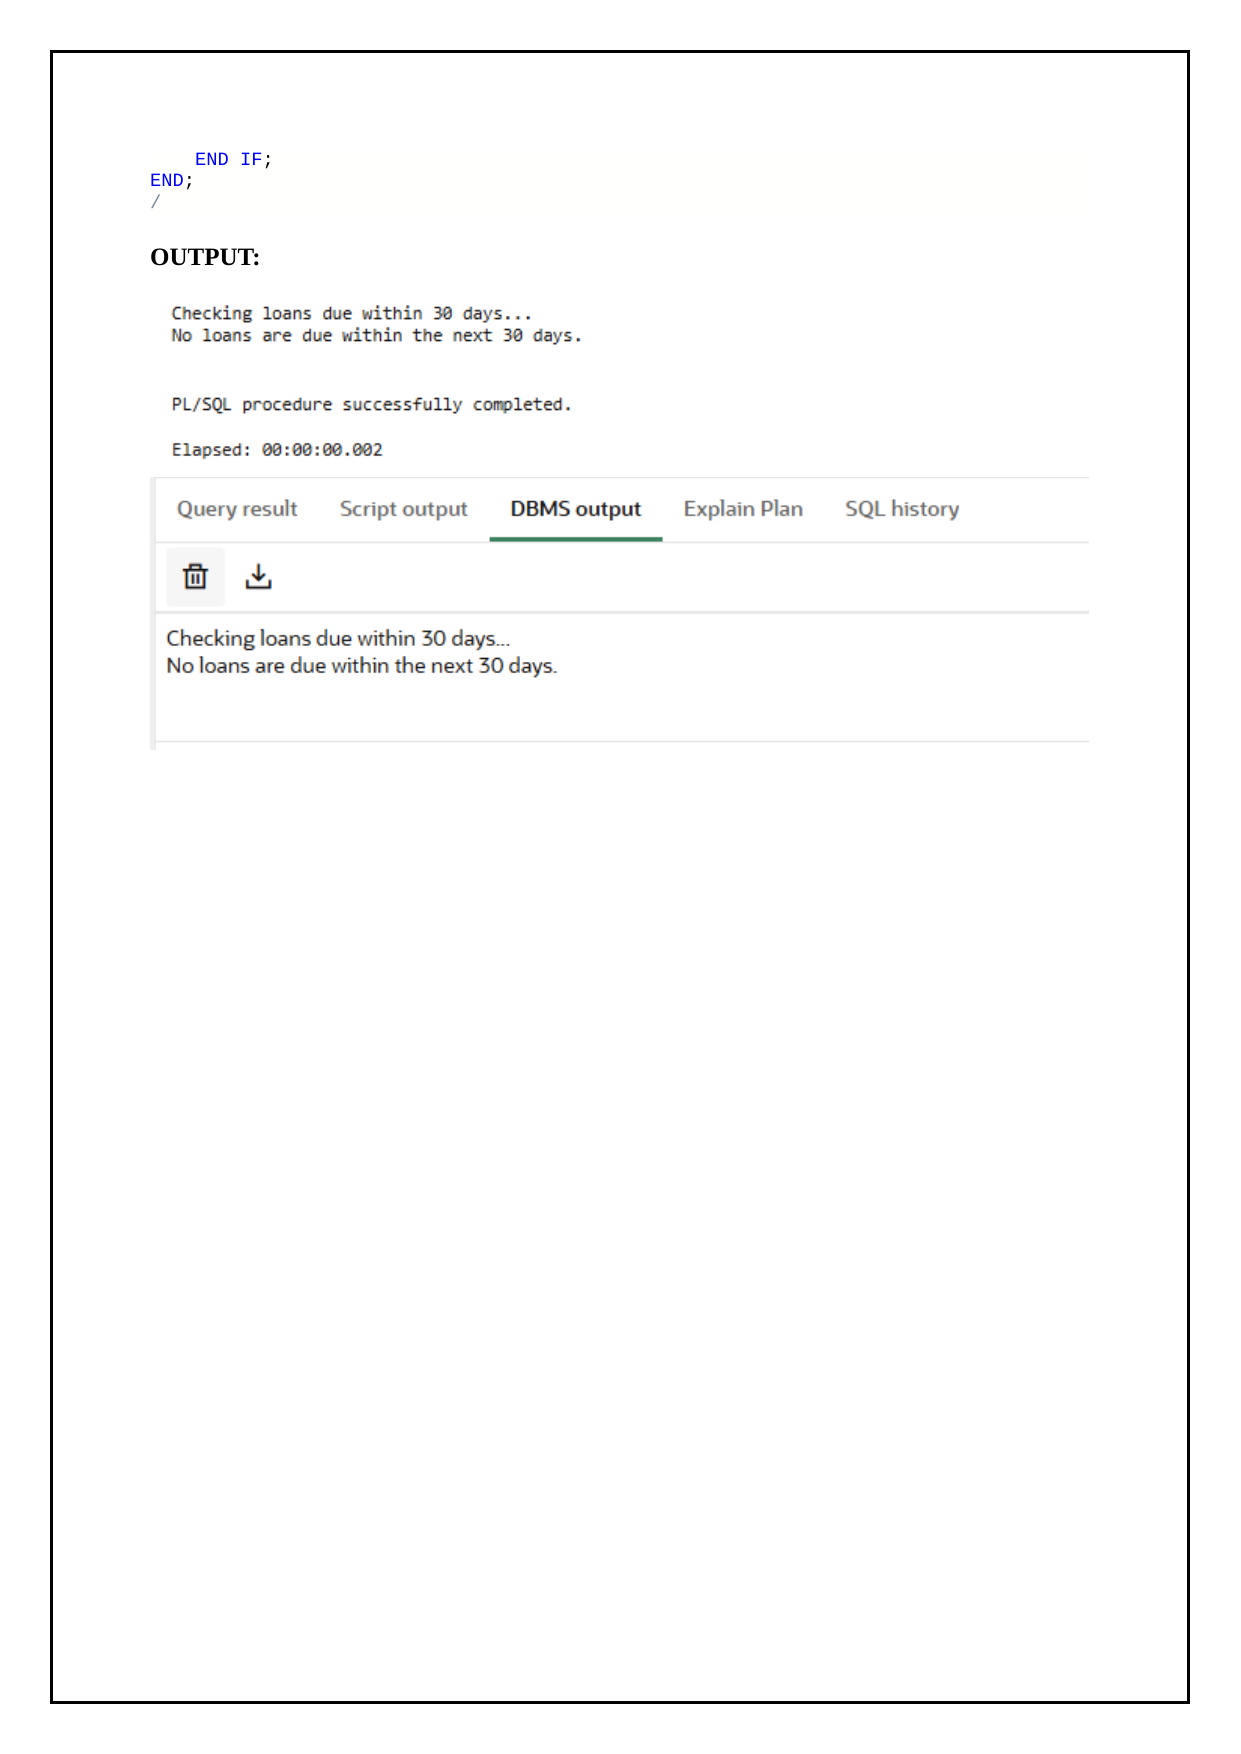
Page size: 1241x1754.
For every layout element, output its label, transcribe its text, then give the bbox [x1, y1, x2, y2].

text END IF; [150, 150, 1090, 171]
text / [150, 192, 1090, 214]
picture [150, 271, 1089, 750]
text END; [150, 171, 1090, 192]
text OUTPUT: [150, 242, 1090, 271]
